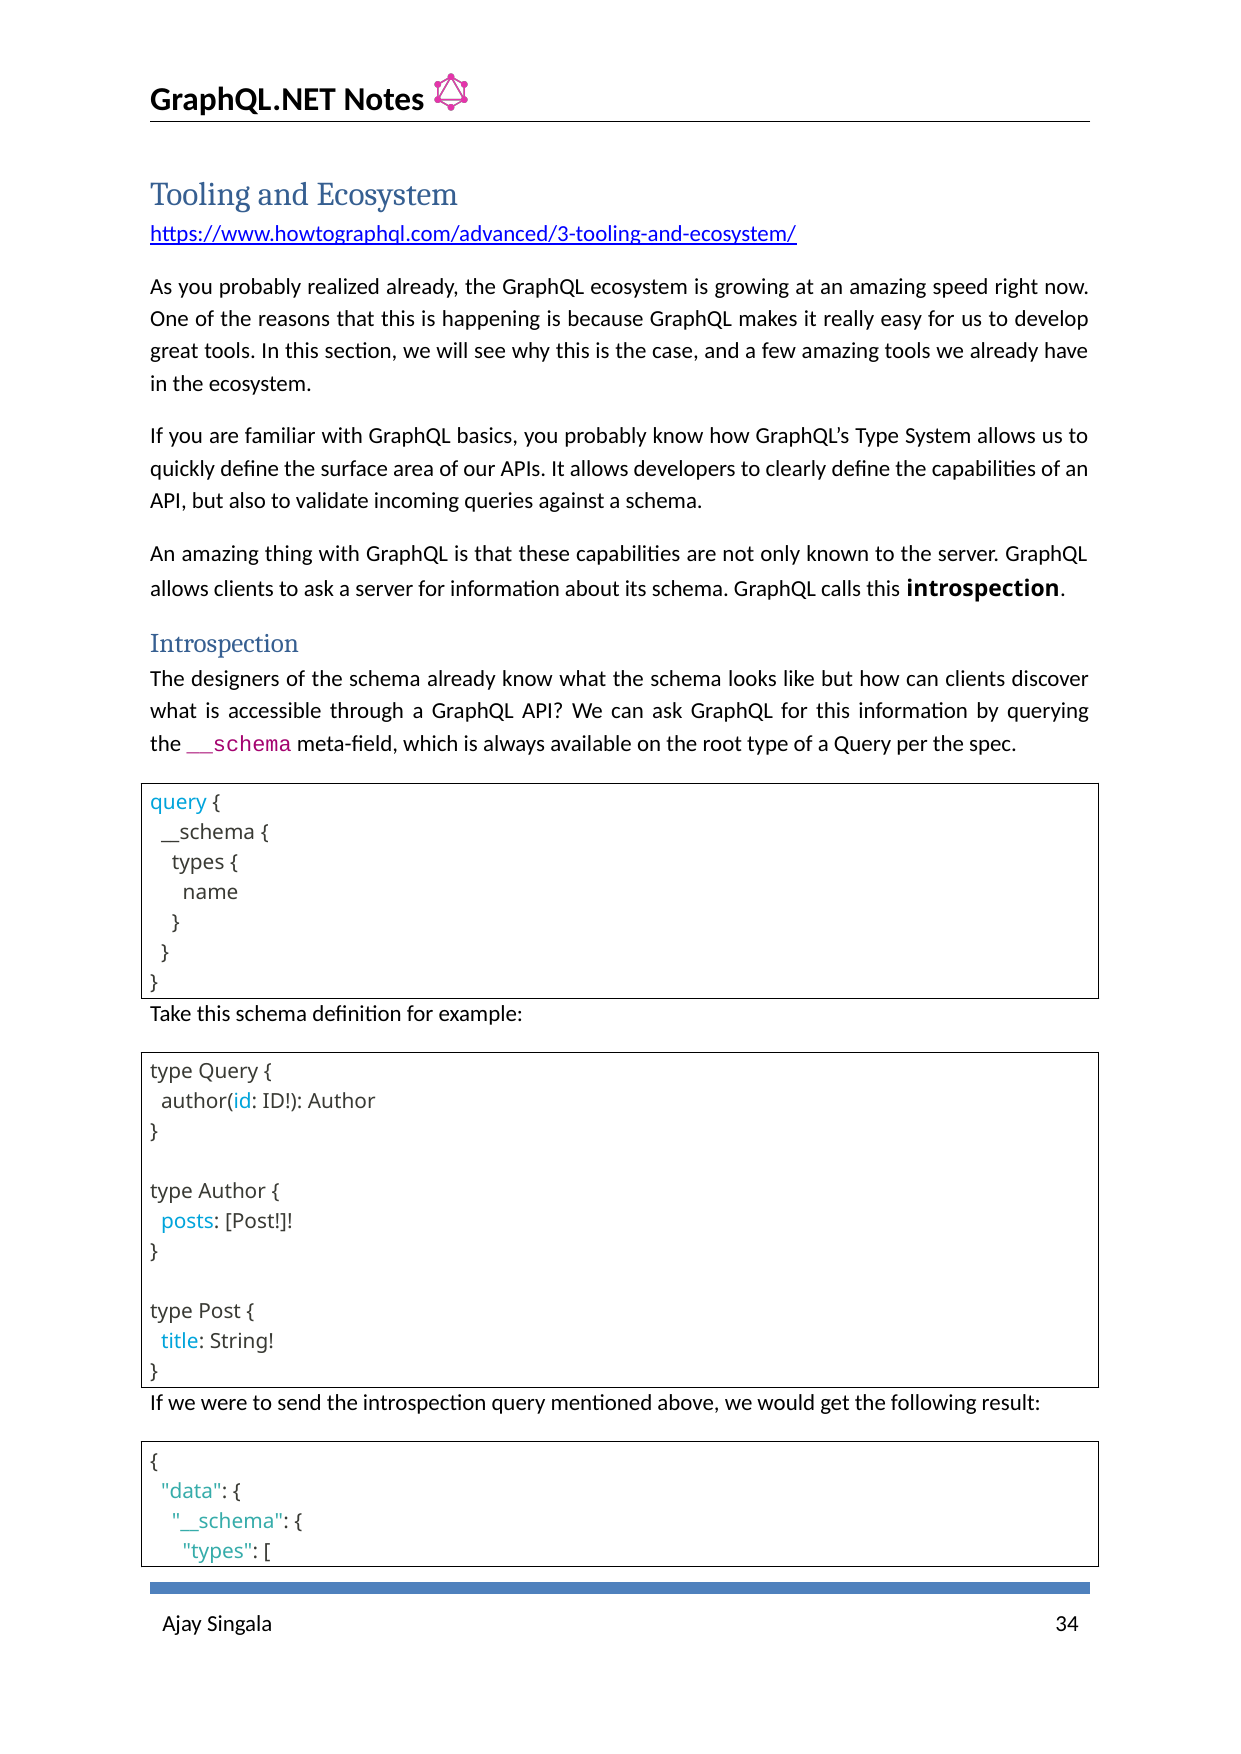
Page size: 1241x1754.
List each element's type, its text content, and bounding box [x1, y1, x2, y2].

subtitle Introspection [150, 628, 1090, 660]
picture [432, 73, 469, 111]
subtitle Tooling and Ecosystem [150, 175, 1090, 213]
text type Query { [142, 1053, 1098, 1085]
text As you probably realized already, the GraphQL ecosystem is growing at an amazing speed right now. One of the reasons that this is happening is because GraphQL makes it really easy for us to develop great tools. In this section, we will see why this is the case, and a few amazing tools we already have in the ecosystem. [150, 272, 1090, 397]
text author(id: ID!): Author [150, 1085, 1090, 1115]
text } [150, 1115, 1090, 1145]
text query { [142, 784, 1098, 816]
text name [150, 876, 1090, 906]
text "types": [ [142, 1531, 1098, 1566]
text title: String! [150, 1325, 1090, 1352]
text https://www.howtographql.com/advanced/3-tooling-and-ecosystem/ [150, 219, 1090, 247]
text } [150, 906, 1090, 936]
text } [142, 963, 1098, 998]
text If we were to send the introspection query mentioned above, we would get the following result: [150, 1388, 1090, 1416]
text types { [150, 846, 1090, 876]
text "__schema": { [150, 1504, 1090, 1531]
text Take this schema definition for example: [150, 999, 1090, 1027]
text } [142, 1352, 1098, 1387]
text { [142, 1442, 1098, 1474]
text } [150, 1235, 1090, 1265]
text __schema { [150, 816, 1090, 846]
text type Author { [150, 1175, 1090, 1205]
text An amazing thing with GraphQL is that these capabilities are not only known to the server. GraphQL allows clients to ask a server for information about its schema. GraphQL calls this introspection. [150, 539, 1090, 603]
text posts: [Post!]! [150, 1205, 1090, 1235]
text "data": { [150, 1474, 1090, 1504]
text } [150, 936, 1090, 963]
text type Post { [150, 1295, 1090, 1325]
text If you are familiar with GraphQL basics, you probably know how GraphQL’s Type System allows us to quickly define the surface area of our APIs. It allows developers to clearly define the capabilities of an API, but also to validate incoming queries against a schema. [150, 422, 1090, 514]
text The designers of the schema already know what the schema looks like but how can clients discover what is accessible through a GraphQL API? We can ask GraphQL for this information by querying the __schema meta-field, which is always available on the root type of a Query per the spec. [150, 664, 1090, 757]
